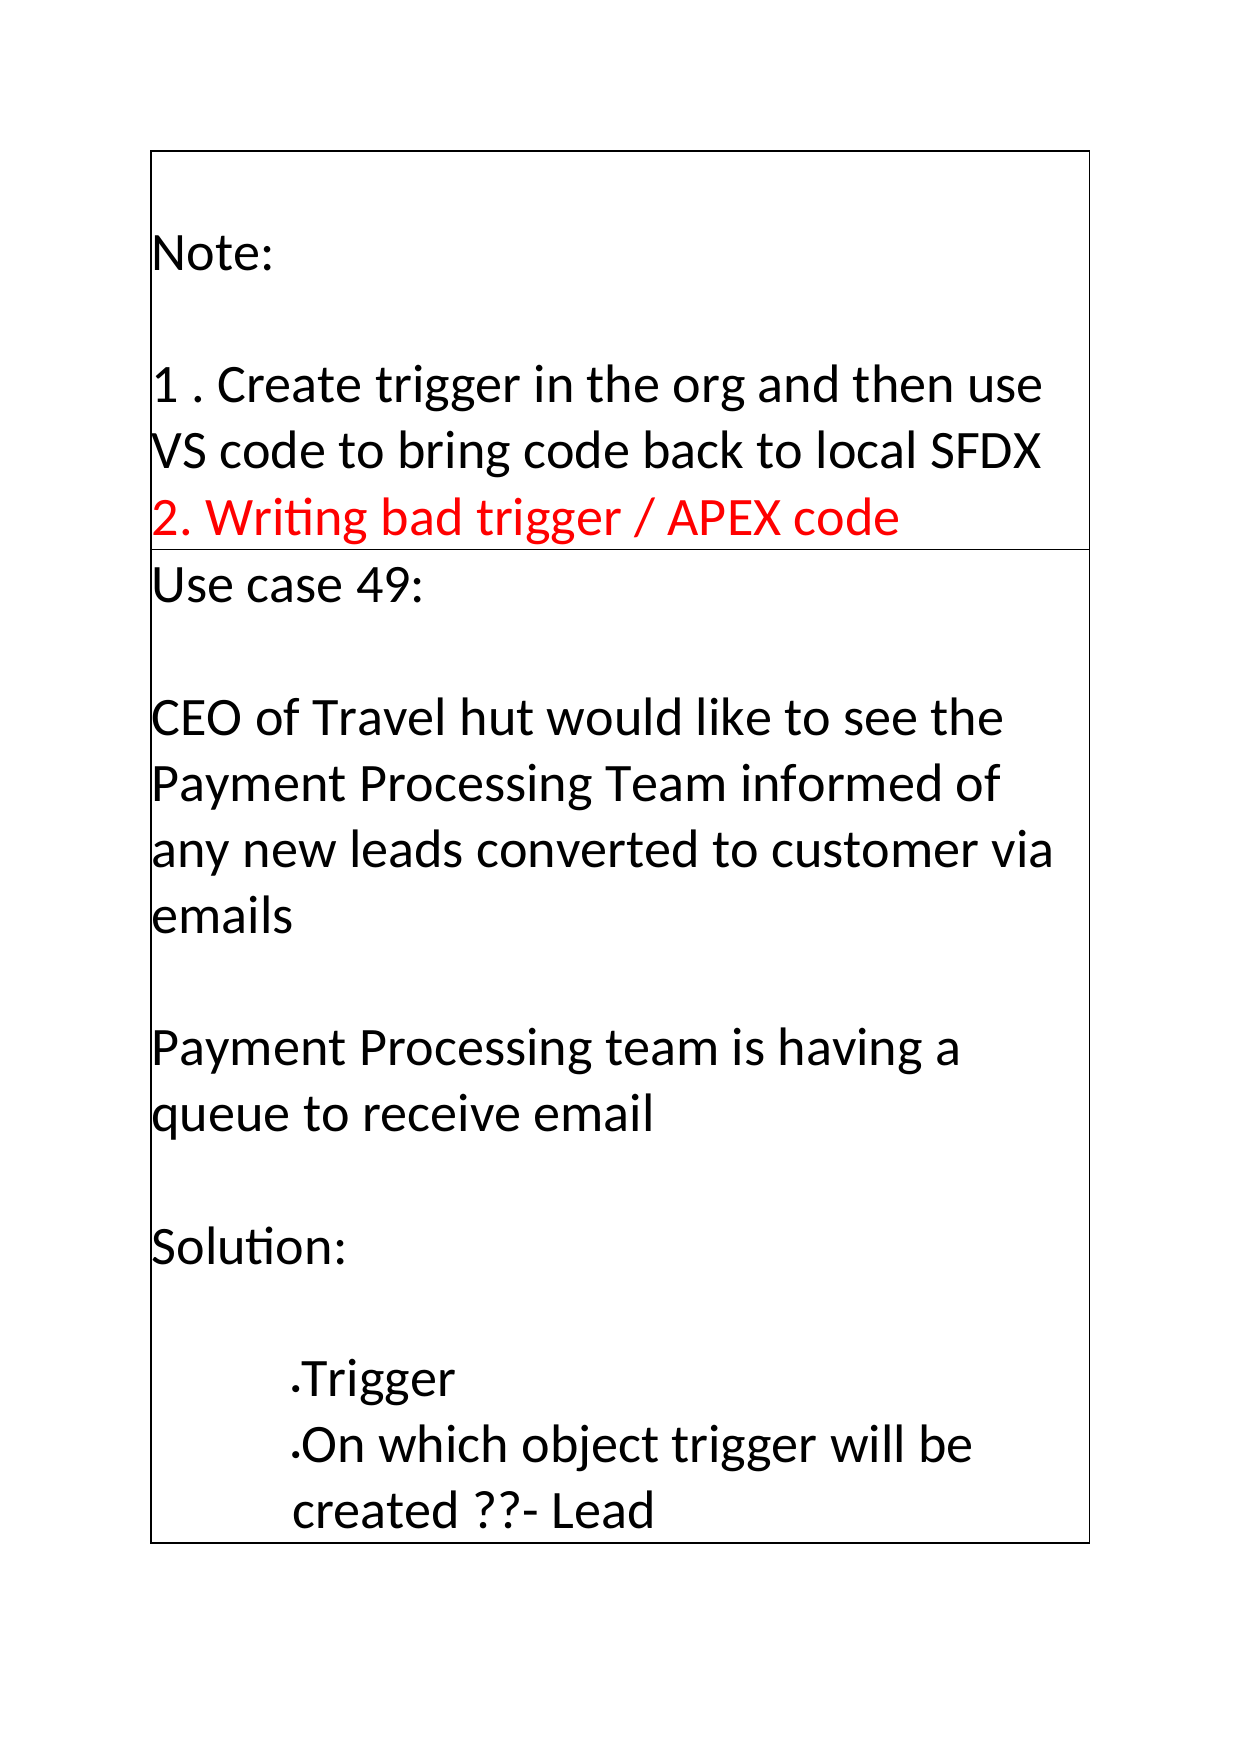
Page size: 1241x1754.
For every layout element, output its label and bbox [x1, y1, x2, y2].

table_cell [152, 152, 1089, 548]
table_cell [152, 550, 1089, 1542]
